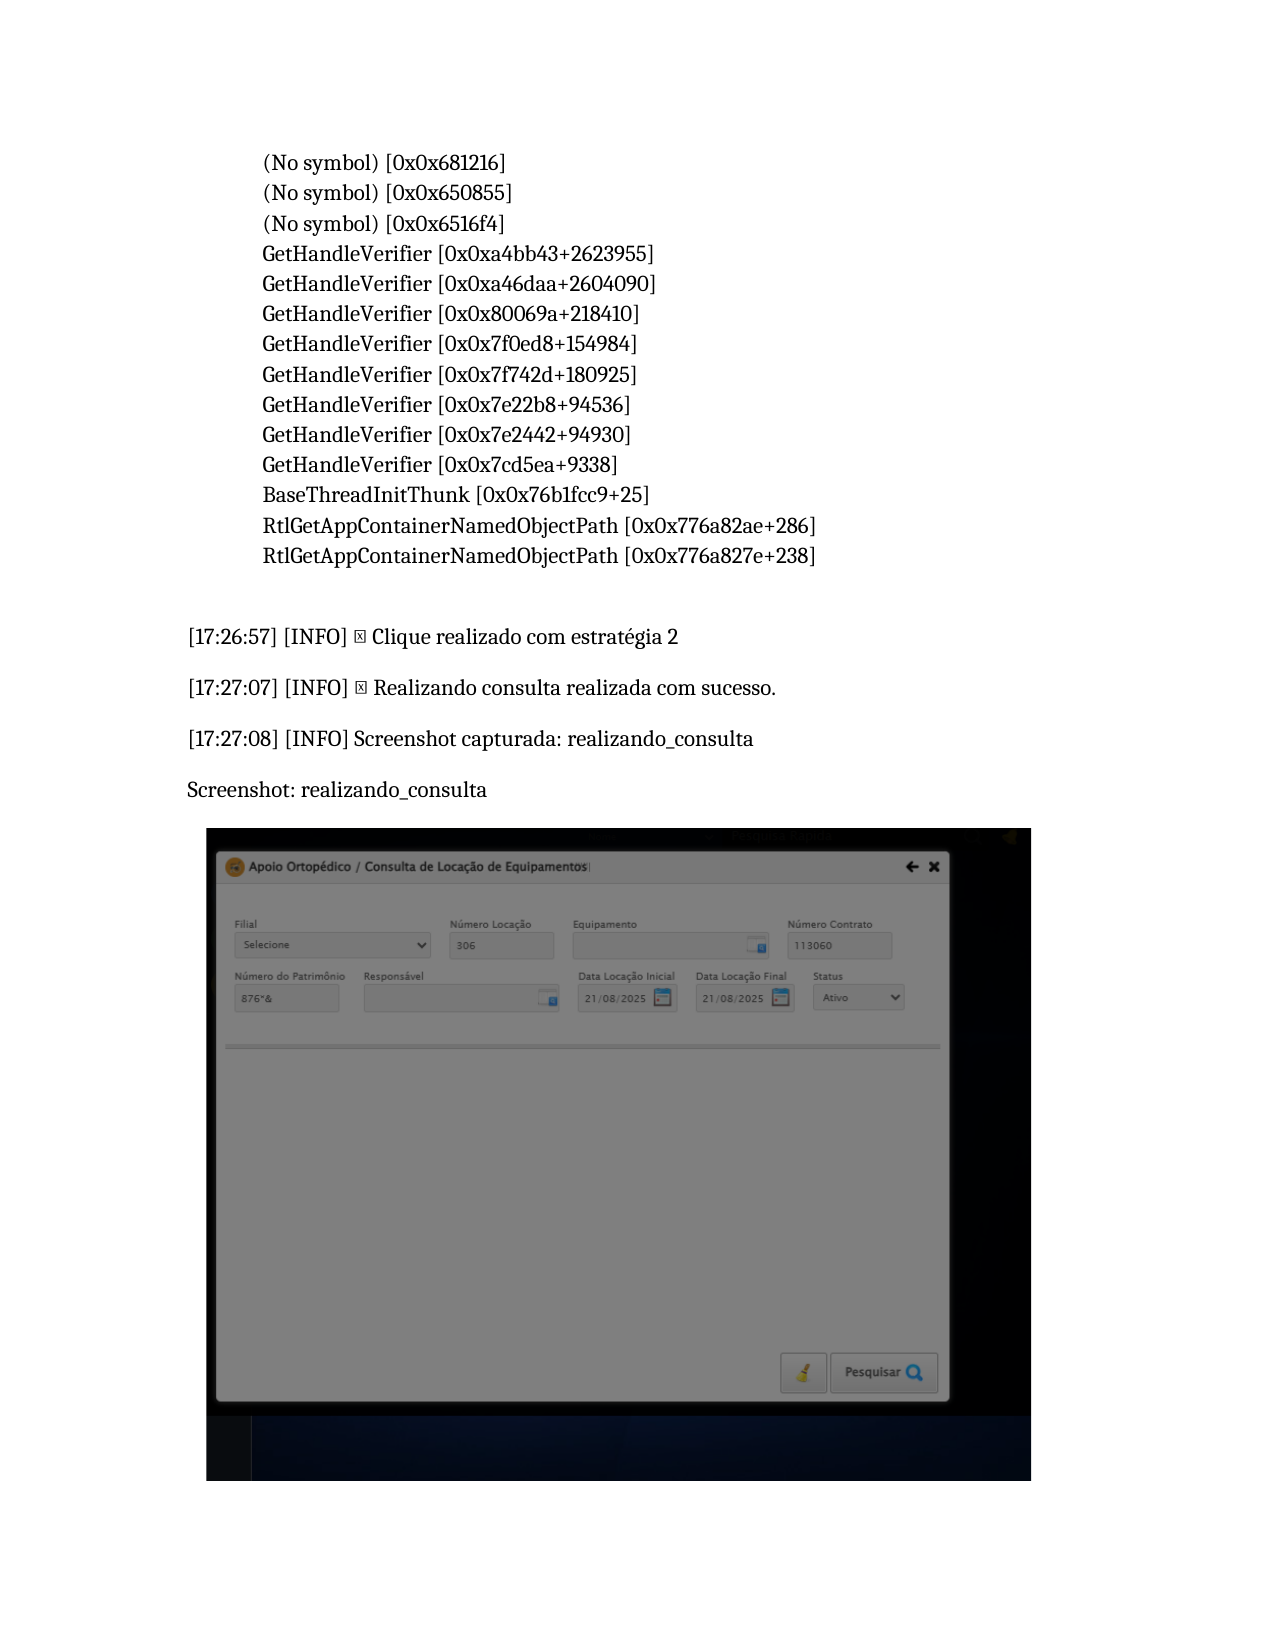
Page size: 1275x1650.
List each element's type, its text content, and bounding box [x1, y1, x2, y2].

text [17:27:07] [INFO] ✅ Realizando consulta realizada com sucesso. [187, 675, 1087, 701]
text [187, 150, 1087, 599]
picture [206, 828, 1032, 1481]
text [17:27:08] [INFO] Screenshot capturada: realizando_consulta [187, 726, 1087, 752]
text [17:26:57] [INFO] ✅ Clique realizado com estratégia 2 [187, 624, 1087, 650]
text Screenshot: realizando_consulta [187, 777, 1087, 803]
